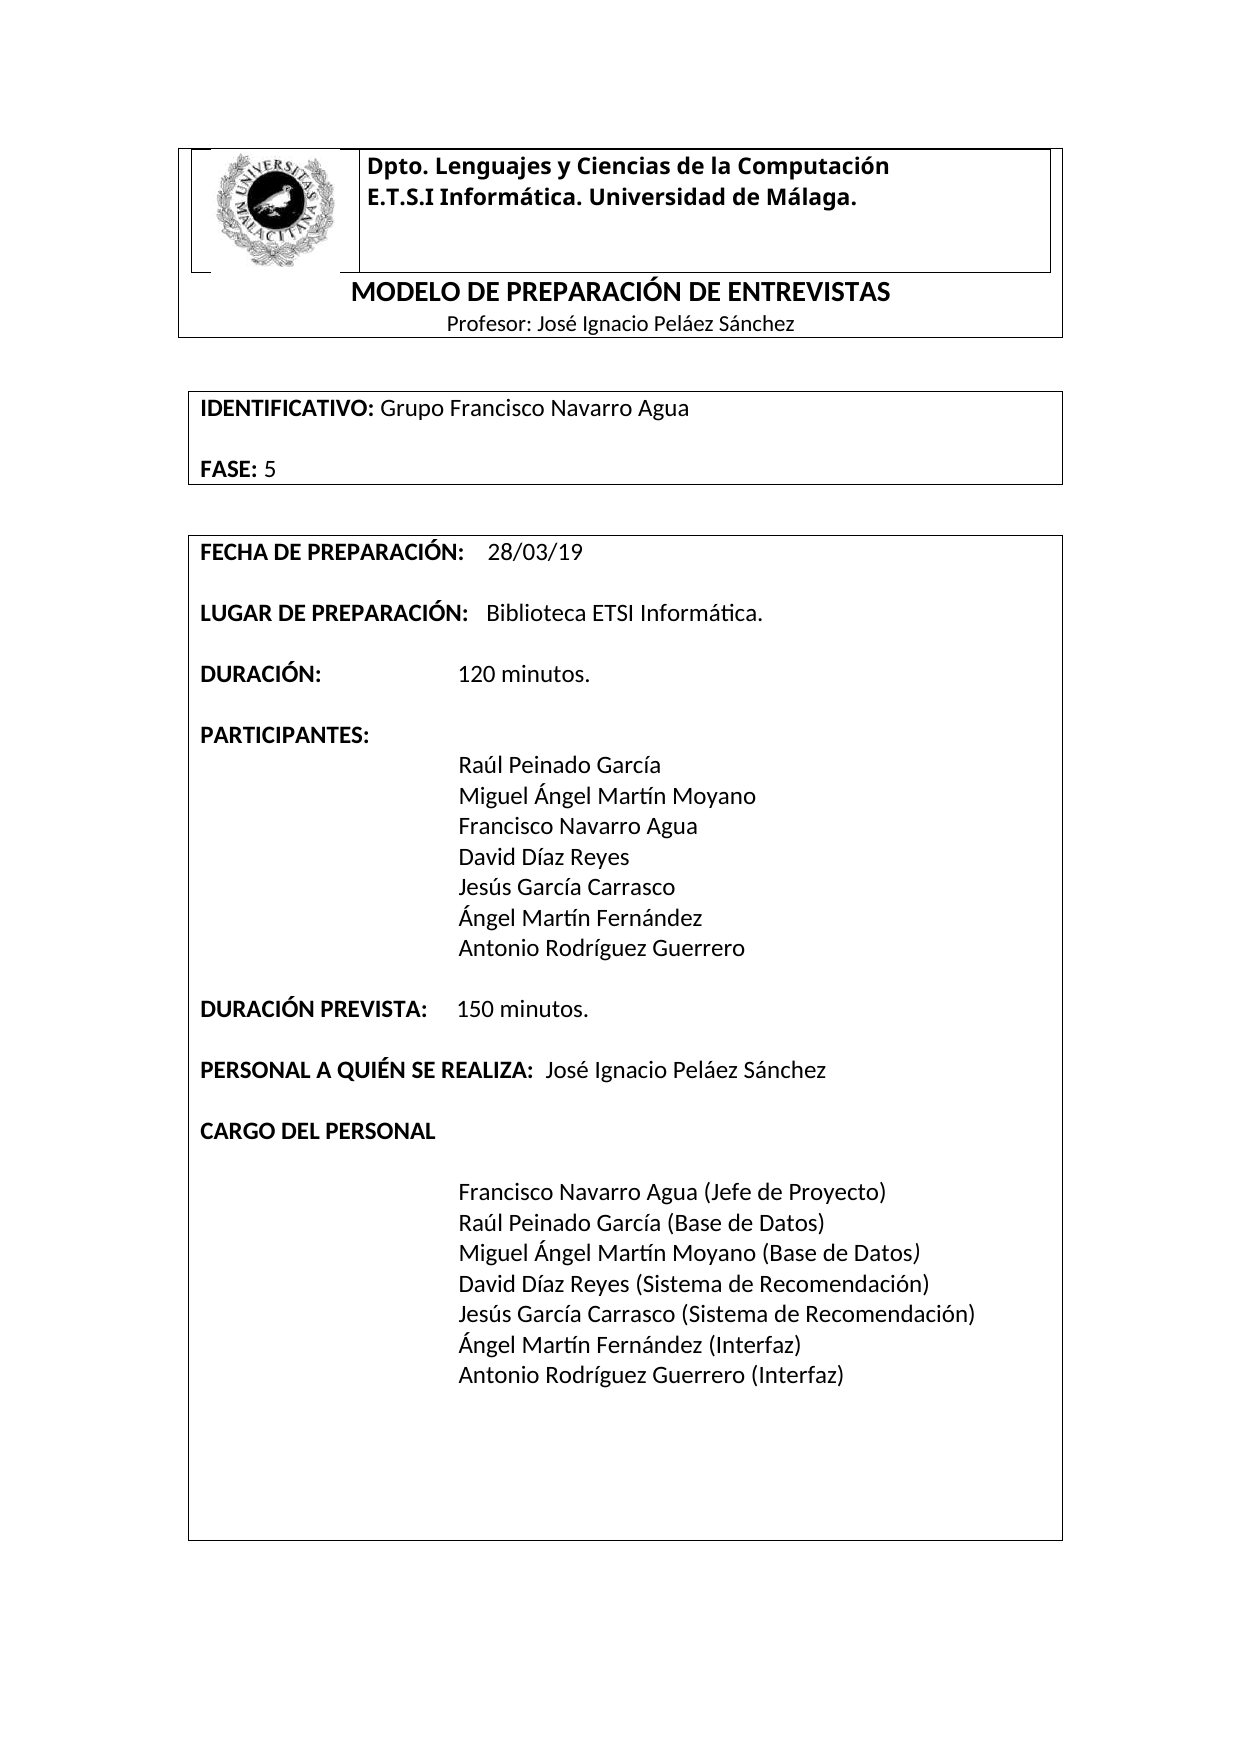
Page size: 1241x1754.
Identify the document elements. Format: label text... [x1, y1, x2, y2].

table_header FECHA DE PREPARACIÓN: 28/03/19 LUGAR DE PREPARACIÓN: Biblioteca ETSI Informática. DURACIÓN: 120 minutos. PARTICIPANTES: Raúl Peinado García Miguel Ángel Martín Moyano Francisco Navarro Agua David Díaz Reyes Jesús García Carrasco Ángel Martín Fernández Antonio Rodríguez Guerrero DURACIÓN PREVISTA: 150 minutos. PERSONAL A QUIÉN SE REALIZA: José Ignacio Peláez Sánchez CARGO DEL PERSONAL Francisco Navarro Agua (Jefe de Proyecto) Raúl Peinado García (Base de Datos) Miguel Ángel Martín Moyano (Base de Datos) David Díaz Reyes (Sistema de Recomendación) Jesús García Carrasco (Sistema de Recomendación) Ángel Martín Fernández (Interfaz) Antonio Rodríguez Guerrero (Interfaz) [189, 536, 1062, 1540]
picture [211, 149, 340, 273]
table_header MODELO DE PREPARACIÓN DE ENTREVISTAS Profesor: José Ignacio Peláez Sánchez [179, 149, 1062, 337]
table_header IDENTIFICATIVO: Grupo Francisco Navarro Agua FASE: 5 [189, 392, 1062, 483]
